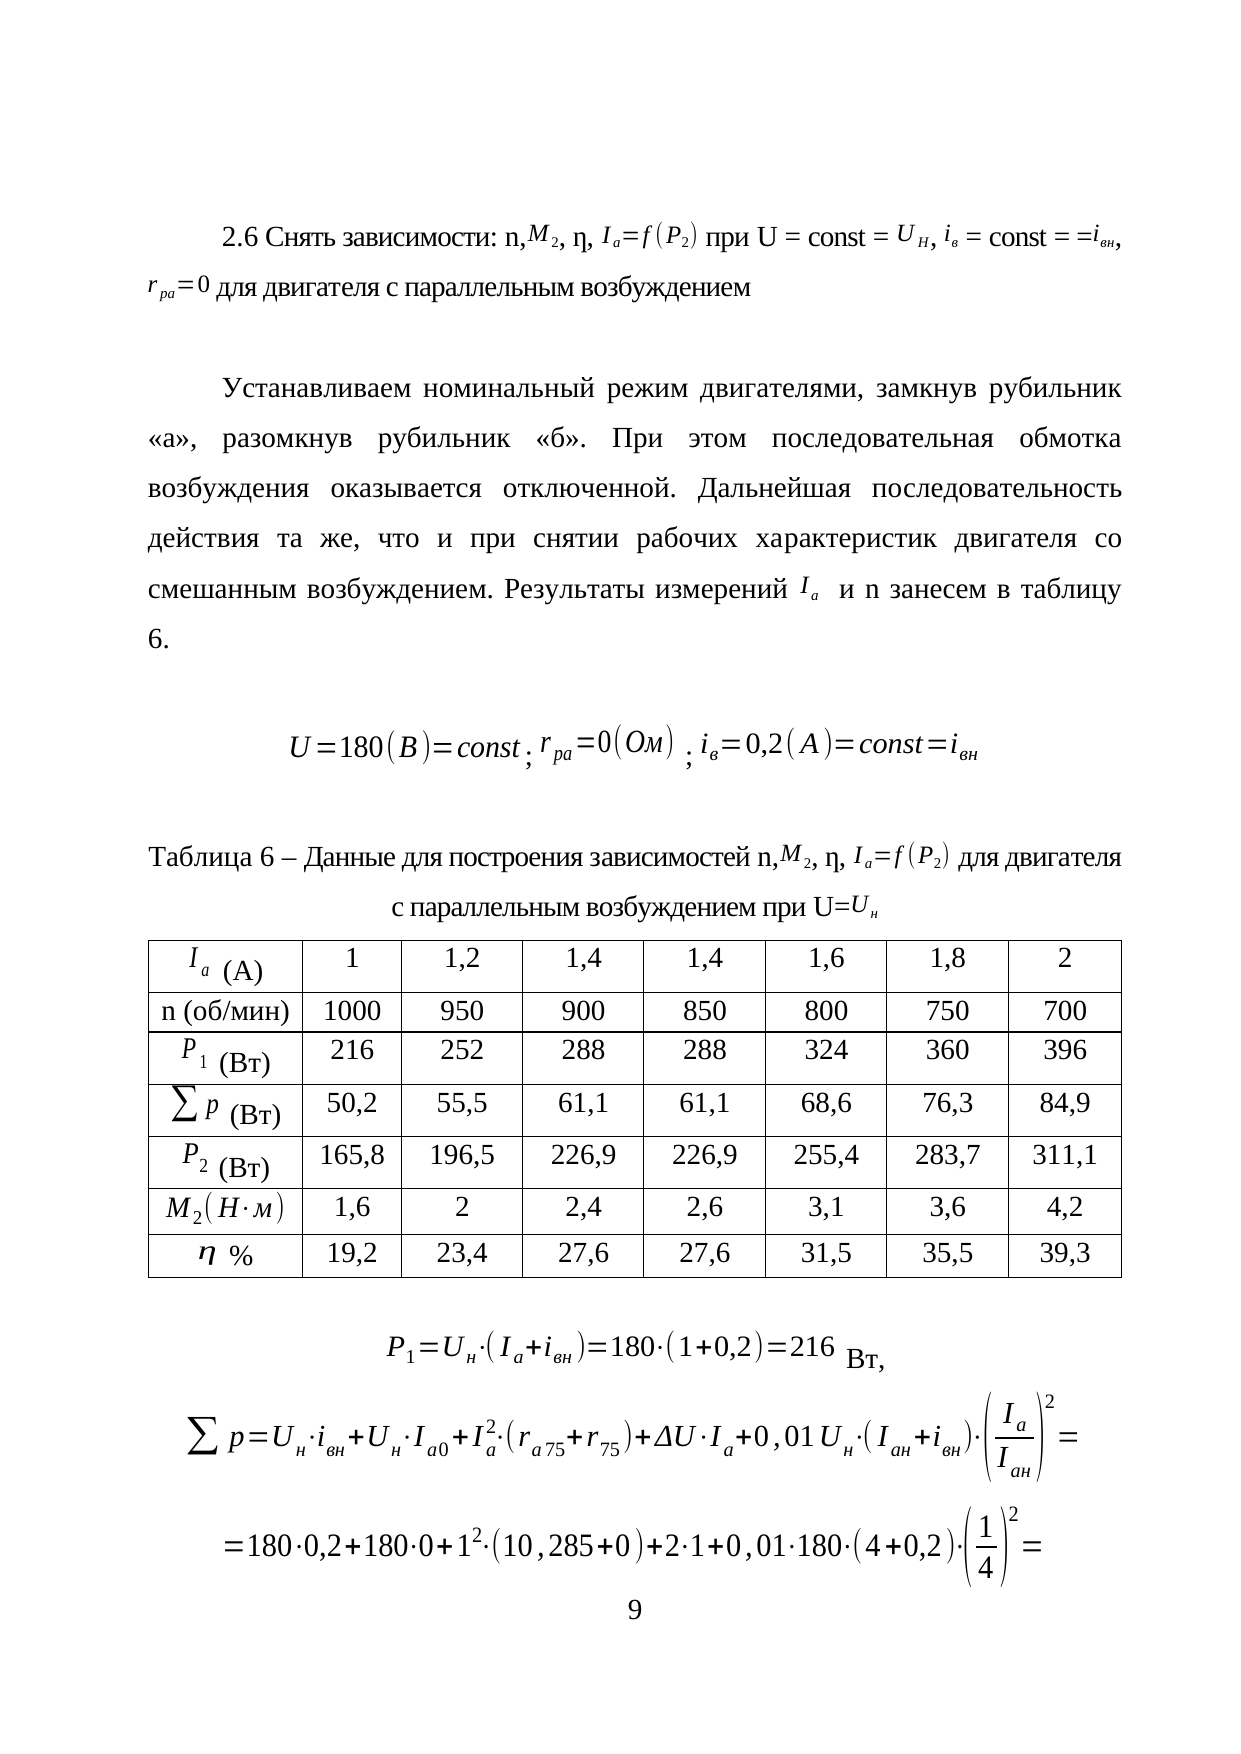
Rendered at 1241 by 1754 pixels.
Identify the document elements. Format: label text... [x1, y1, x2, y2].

table_cell 165,8 [303, 1137, 401, 1188]
table_cell 2,6 [644, 1189, 765, 1234]
table_header 1,2 [402, 941, 522, 992]
table_header (А) [149, 941, 302, 992]
table_cell 61,1 [644, 1085, 765, 1136]
text Вт, [148, 1328, 1122, 1374]
table_cell % [149, 1235, 302, 1277]
table_cell 283,7 [887, 1137, 1008, 1188]
table_header 1,6 [766, 941, 886, 992]
table_cell 311,1 [1009, 1137, 1121, 1188]
table_cell 324 [766, 1033, 886, 1084]
table_cell (Вт) [149, 1033, 302, 1084]
table_cell 1,6 [303, 1189, 401, 1234]
table_cell 850 [644, 993, 765, 1031]
table_cell 252 [402, 1033, 522, 1084]
table_cell 226,9 [644, 1137, 765, 1188]
subtitle 2.6 Снять зависимости: n,, ƞ, при U = const = , = const = =, для двигателя с параллельным возбуждением [148, 219, 1122, 303]
table_cell 35,5 [887, 1235, 1008, 1277]
table_cell 3,6 [887, 1189, 1008, 1234]
table_cell 19,2 [303, 1235, 401, 1277]
table_cell 700 [1009, 993, 1121, 1031]
table_cell 68,6 [766, 1085, 886, 1136]
table_cell 3,1 [766, 1189, 886, 1234]
text Таблица 6 – Данные для построения зависимостей n,, ƞ, для двигателя с параллельным возбуждением при U= [148, 839, 1122, 923]
table_header 1,8 [887, 941, 1008, 992]
table_cell 1000 [303, 993, 401, 1031]
table_cell 27,6 [644, 1235, 765, 1277]
table_cell 750 [887, 993, 1008, 1031]
table_header 1,4 [644, 941, 765, 992]
table_cell 23,4 [402, 1235, 522, 1277]
table_cell 2 [402, 1189, 522, 1234]
table_cell 39,3 [1009, 1235, 1121, 1277]
table_cell 27,6 [523, 1235, 643, 1277]
table_cell [149, 1189, 302, 1234]
table_header 1 [303, 941, 401, 992]
table_cell 216 [303, 1033, 401, 1084]
table_cell 288 [644, 1033, 765, 1084]
table_cell 61,1 [523, 1085, 643, 1136]
table_cell 800 [766, 993, 886, 1031]
table_cell 2,4 [523, 1189, 643, 1234]
table_cell 396 [1009, 1033, 1121, 1084]
table_cell 31,5 [766, 1235, 886, 1277]
table_cell 76,3 [887, 1085, 1008, 1136]
table_header 2 [1009, 941, 1121, 992]
table_cell 196,5 [402, 1137, 522, 1188]
table_header 1,4 [523, 941, 643, 992]
table_cell (Вт) [149, 1137, 302, 1188]
text Устанавливаем номинальный режим двигателями, замкнув рубильник «а», разомкнув рубильник «б». При этом последовательная обмотка возбуждения оказывается отключенной. Дальнейшая последовательность действия та же, что и при снятии рабочих характеристик двигателя со смешанным возбуждением. Результаты измерений и n занесем в таблицу 6. [148, 370, 1122, 655]
table_cell (Вт) [149, 1085, 302, 1136]
table_cell n (об/мин) [149, 993, 302, 1031]
table_cell 950 [402, 993, 522, 1031]
table_cell 900 [523, 993, 643, 1031]
table_cell 4,2 [1009, 1189, 1121, 1234]
table_cell 55,5 [402, 1085, 522, 1136]
text ; ; [148, 722, 1122, 772]
table_cell 360 [887, 1033, 1008, 1084]
table_cell 226,9 [523, 1137, 643, 1188]
table_cell 288 [523, 1033, 643, 1084]
table_cell 50,2 [303, 1085, 401, 1136]
table_cell 255,4 [766, 1137, 886, 1188]
table_cell 84,9 [1009, 1085, 1121, 1136]
